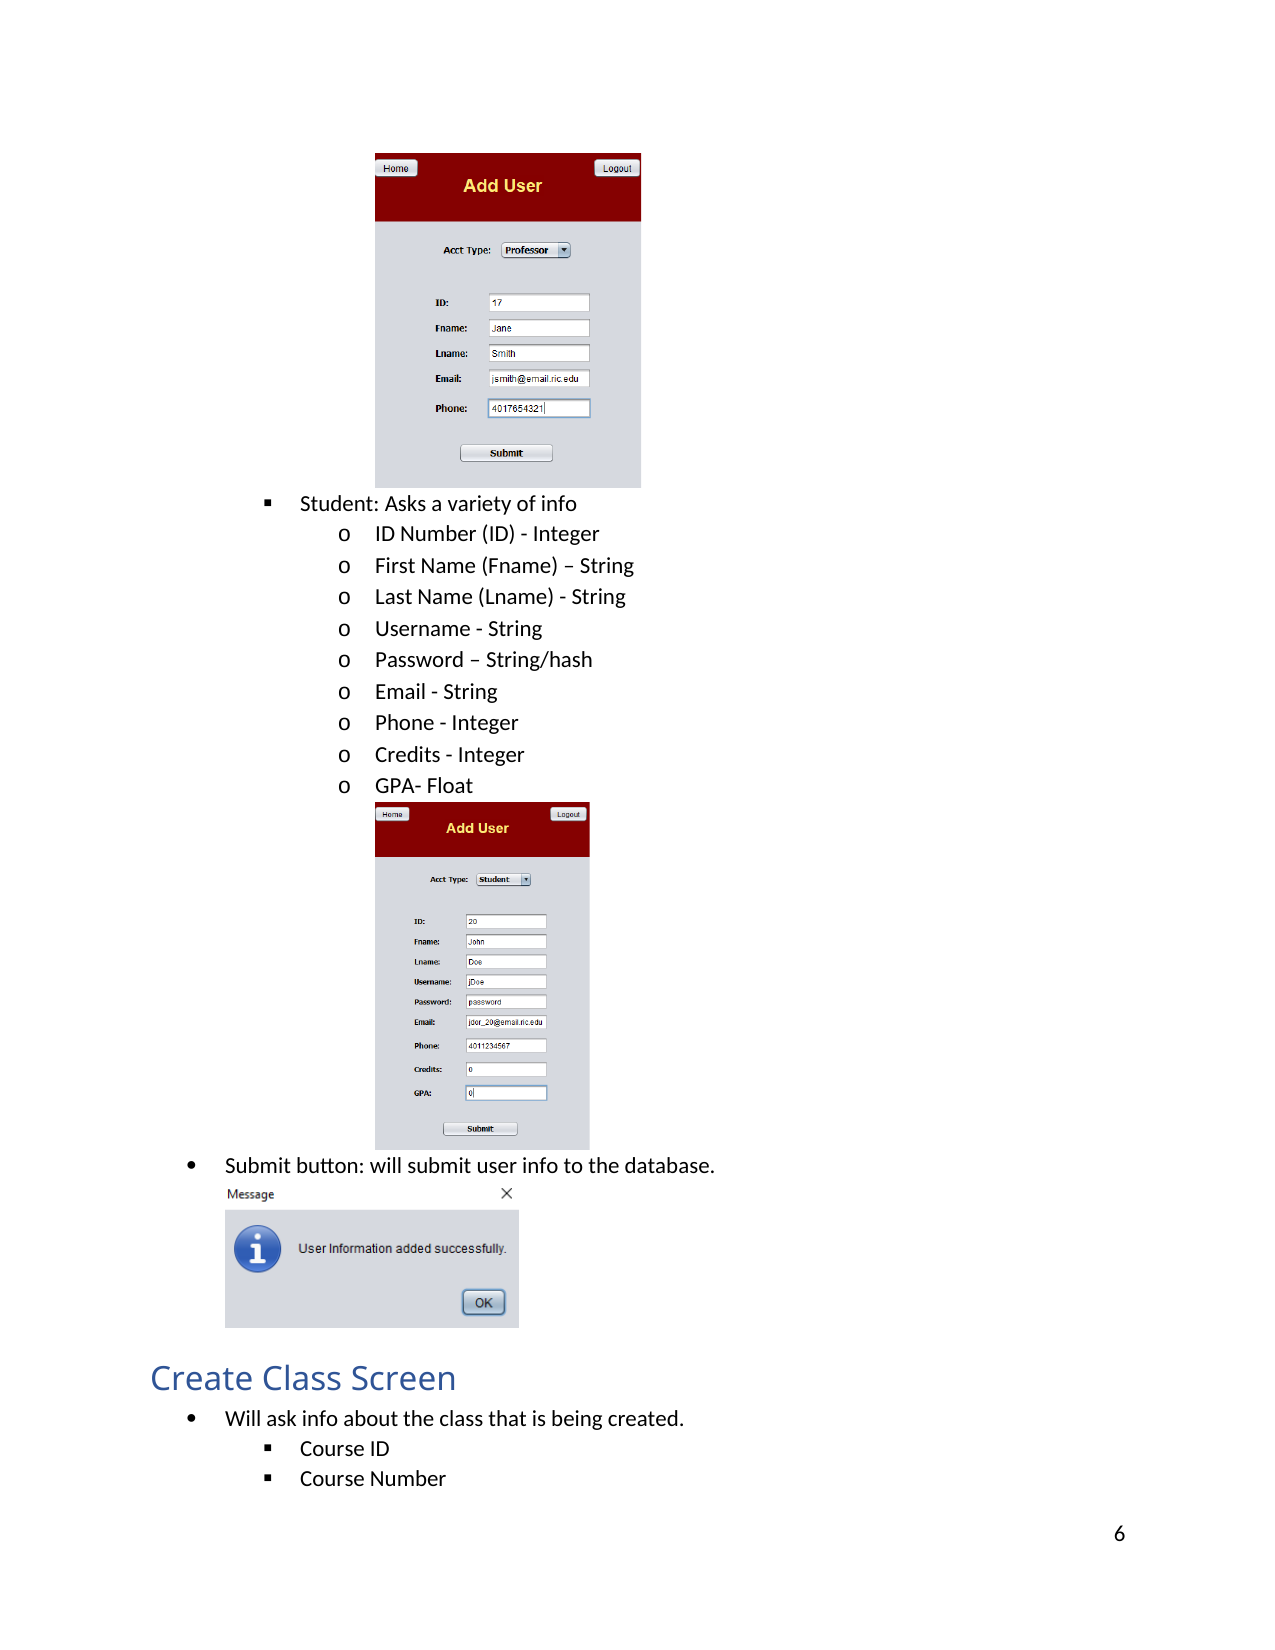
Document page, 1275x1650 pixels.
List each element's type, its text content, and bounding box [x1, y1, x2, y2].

list Will ask info about the class that is being created. [187, 1404, 1125, 1432]
list Course Number [262, 1464, 1125, 1492]
list Password – String/hash [337, 645, 1125, 674]
list Student: Asks a variety of info [262, 489, 1125, 517]
list GPA- Float [337, 771, 1125, 800]
list Username - String [337, 614, 1125, 643]
subtitle Create Class Screen [150, 1355, 1125, 1400]
list Submit button: will submit user info to the database. [187, 1152, 1125, 1180]
list First Name (Fname) – String [337, 551, 1125, 580]
list ID Number (ID) - Integer [337, 519, 1125, 549]
list Email - String [337, 677, 1125, 706]
picture [375, 150, 642, 488]
picture [375, 802, 590, 1150]
list Credits - Integer [337, 740, 1125, 769]
list Last Name (Lname) - String [337, 582, 1125, 612]
list Course ID [262, 1434, 1125, 1462]
picture [225, 1181, 519, 1328]
list Phone - Integer [337, 708, 1125, 737]
